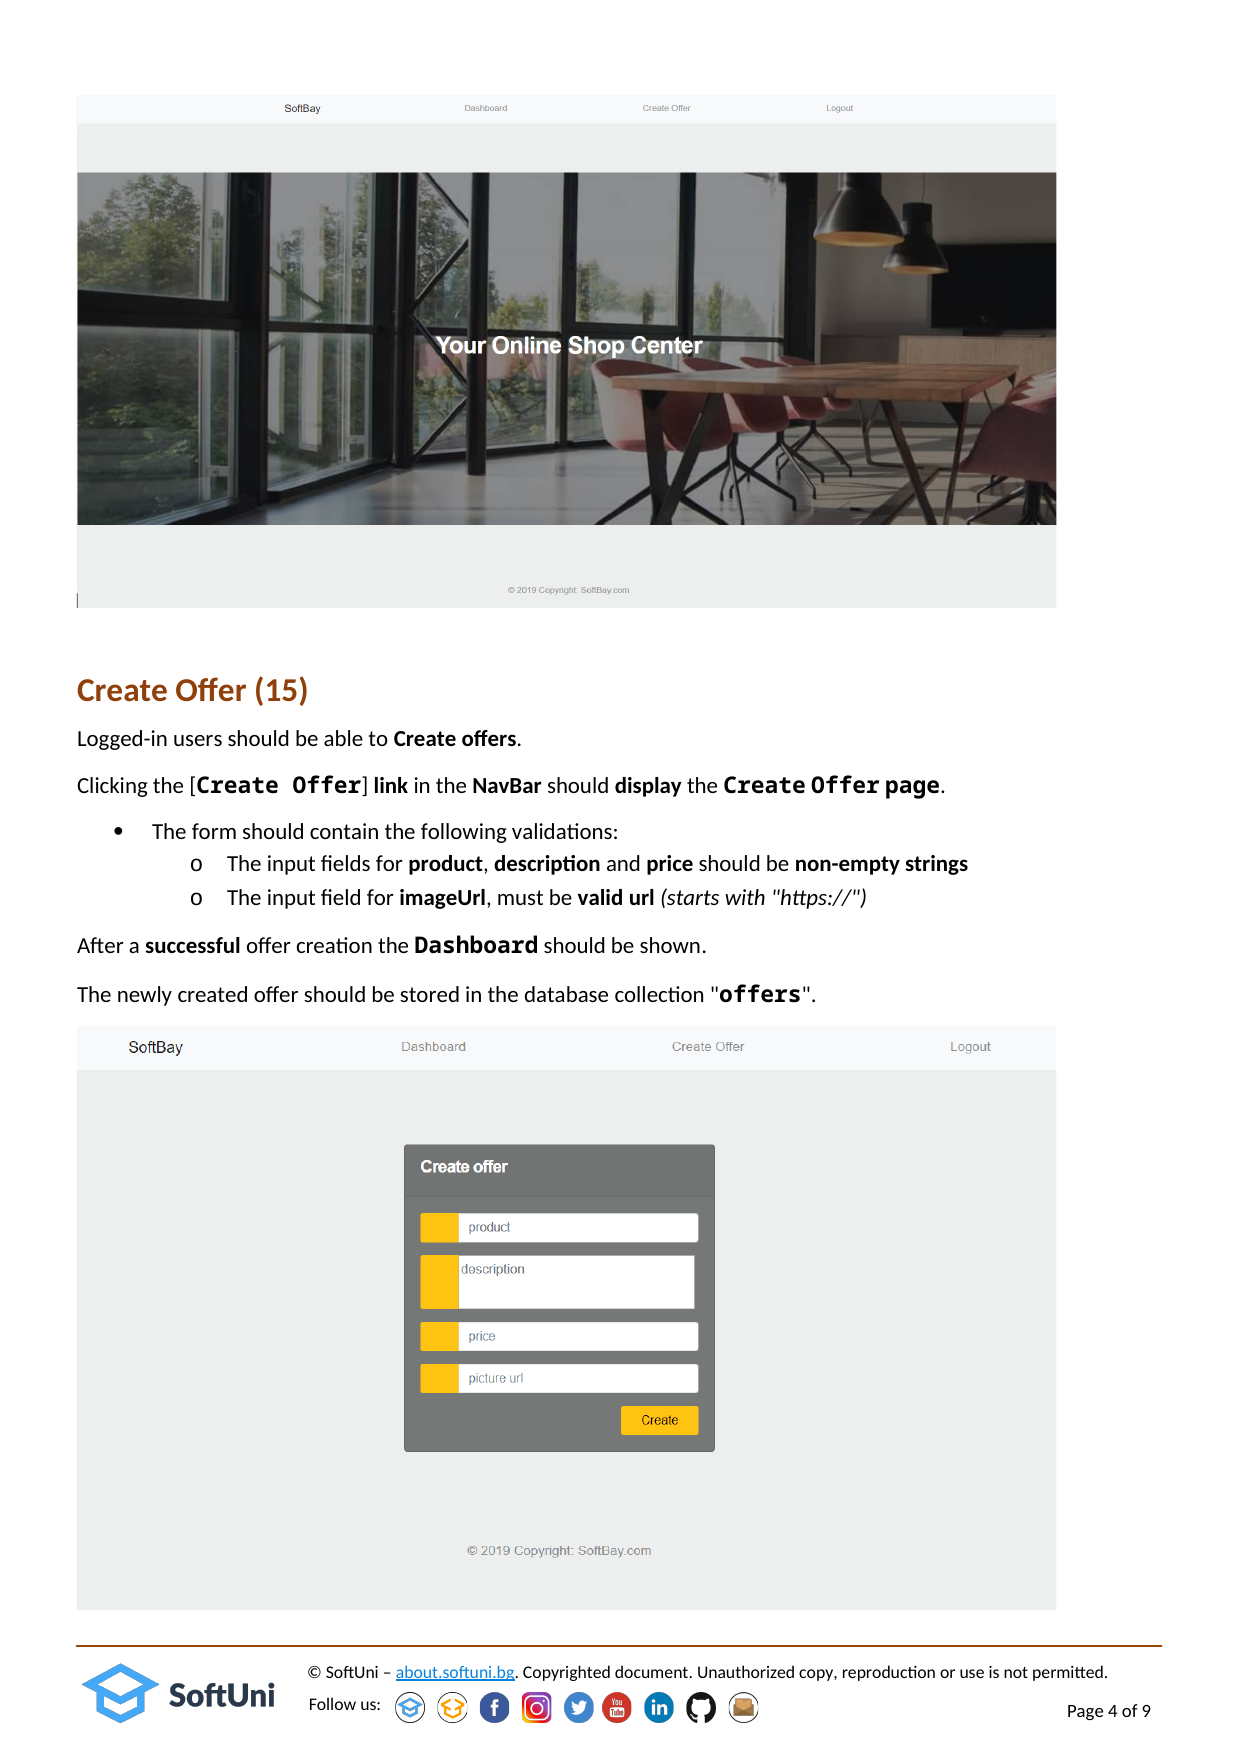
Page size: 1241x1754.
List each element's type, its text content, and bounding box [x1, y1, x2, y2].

picture [644, 1714, 653, 1723]
picture [658, 1705, 667, 1714]
picture [644, 1692, 653, 1701]
picture [76, 1026, 1057, 1610]
picture [395, 1692, 425, 1723]
picture [76, 95, 1057, 608]
text The newly created offer should be stored in the database collection "offers". [77, 978, 1163, 1009]
picture [564, 1692, 594, 1723]
text After a successful offer creation the Dashboard should be shown. [77, 929, 1163, 960]
subtitle Create Offer (15) [77, 669, 1163, 710]
list The input fields for product, description and price should be non-empty strings [189, 849, 1163, 879]
picture [728, 1692, 759, 1723]
picture [75, 1658, 281, 1729]
picture [602, 1692, 632, 1723]
text Clicking the [Create Offer] link in the NavBar should display the Create Offer page. [77, 769, 1163, 800]
picture [686, 1692, 716, 1723]
list The input field for imageUrl, must be valid url (starts with "https://") [189, 883, 1163, 912]
picture [665, 1692, 674, 1701]
picture [479, 1692, 510, 1723]
picture [522, 1692, 552, 1723]
picture [437, 1692, 468, 1723]
picture [665, 1714, 674, 1723]
text Logged-in users should be able to Create offers. [77, 724, 1163, 752]
list The form should contain the following validations: [114, 817, 1163, 845]
